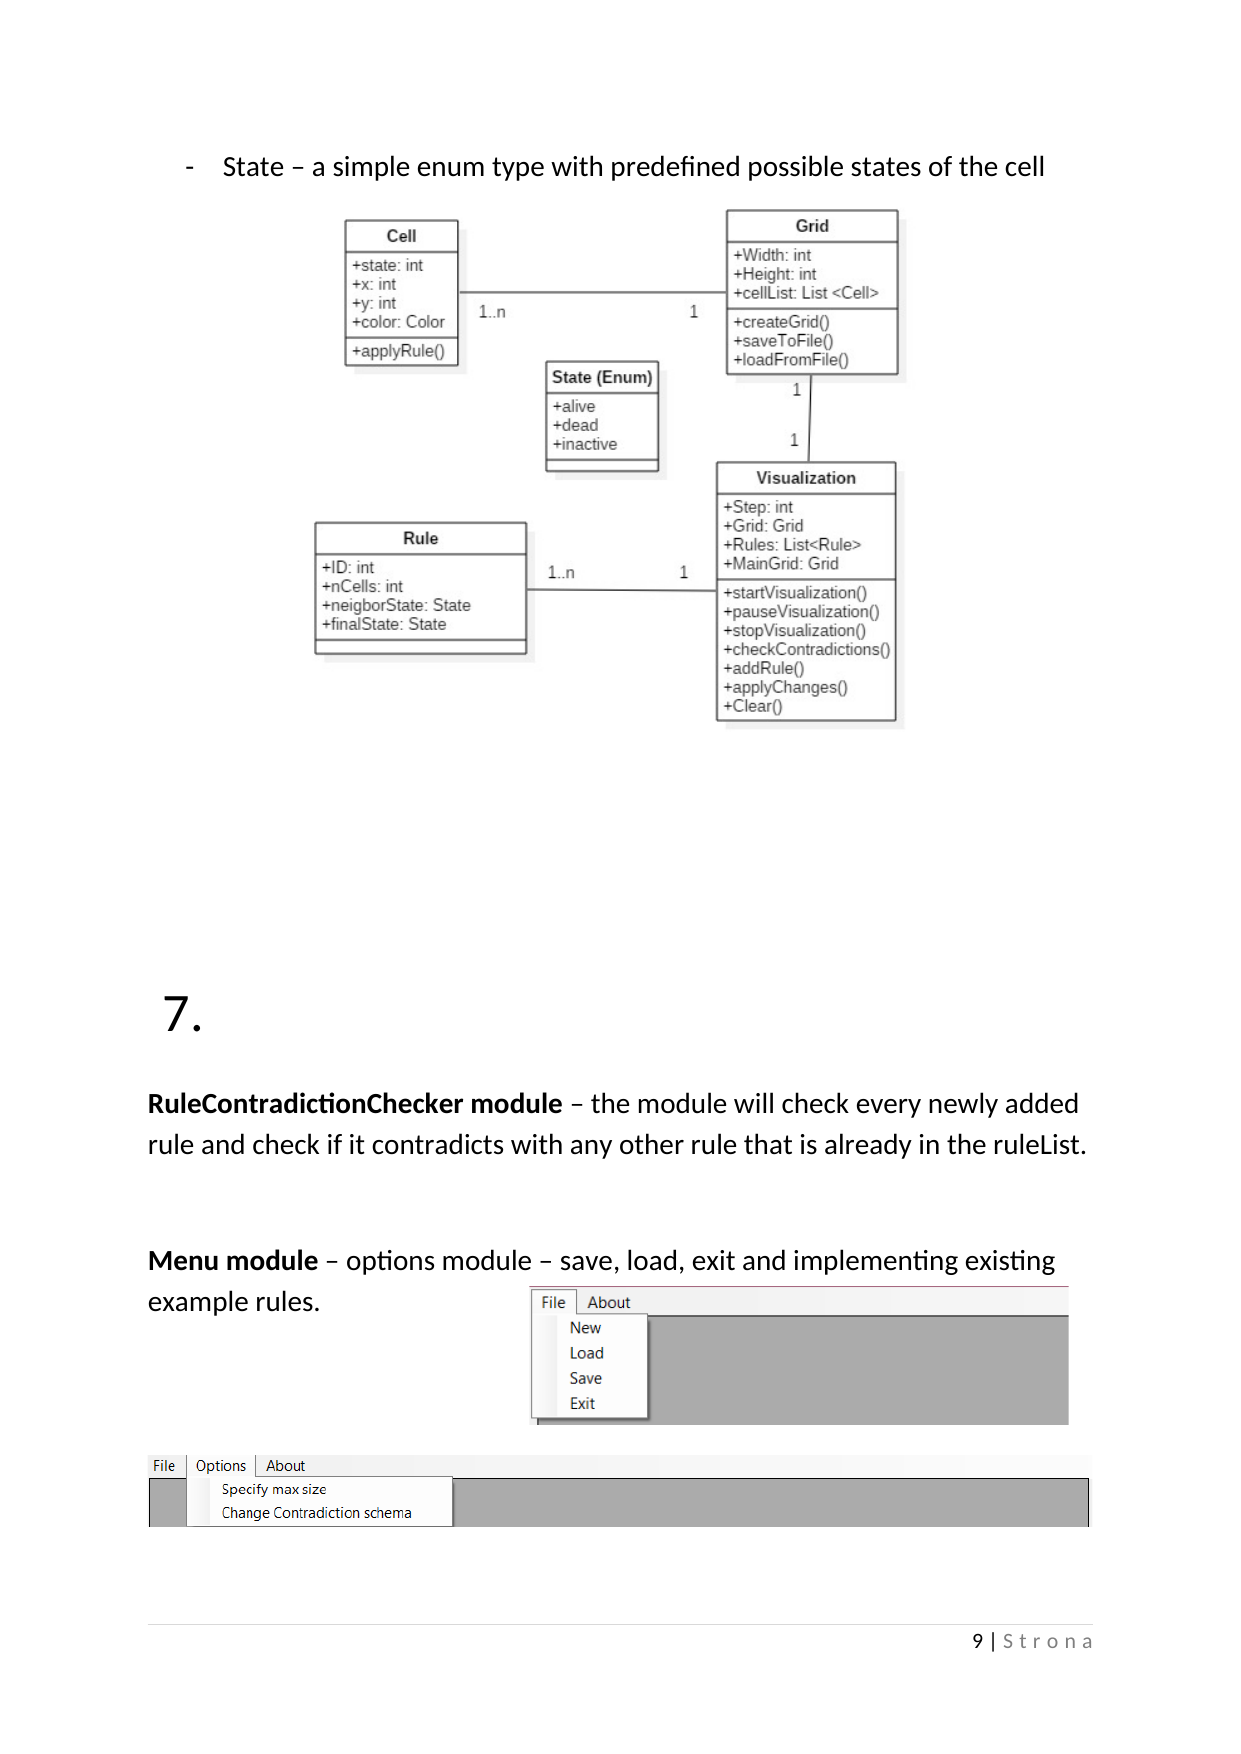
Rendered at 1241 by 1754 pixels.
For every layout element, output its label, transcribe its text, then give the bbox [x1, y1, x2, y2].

picture [528, 1286, 1069, 1424]
picture [147, 1455, 1093, 1527]
list State – a simple enum type with predefined possible states of the cell [185, 148, 1093, 183]
picture [303, 199, 948, 771]
text Menu module – options module – save, load, exit and implementing existing example rules. [148, 1242, 1093, 1318]
text RuleContradictionChecker module – the module will check every newly added rule and check if it contradicts with any other rule that is already in the ruleList. [148, 1086, 1093, 1162]
